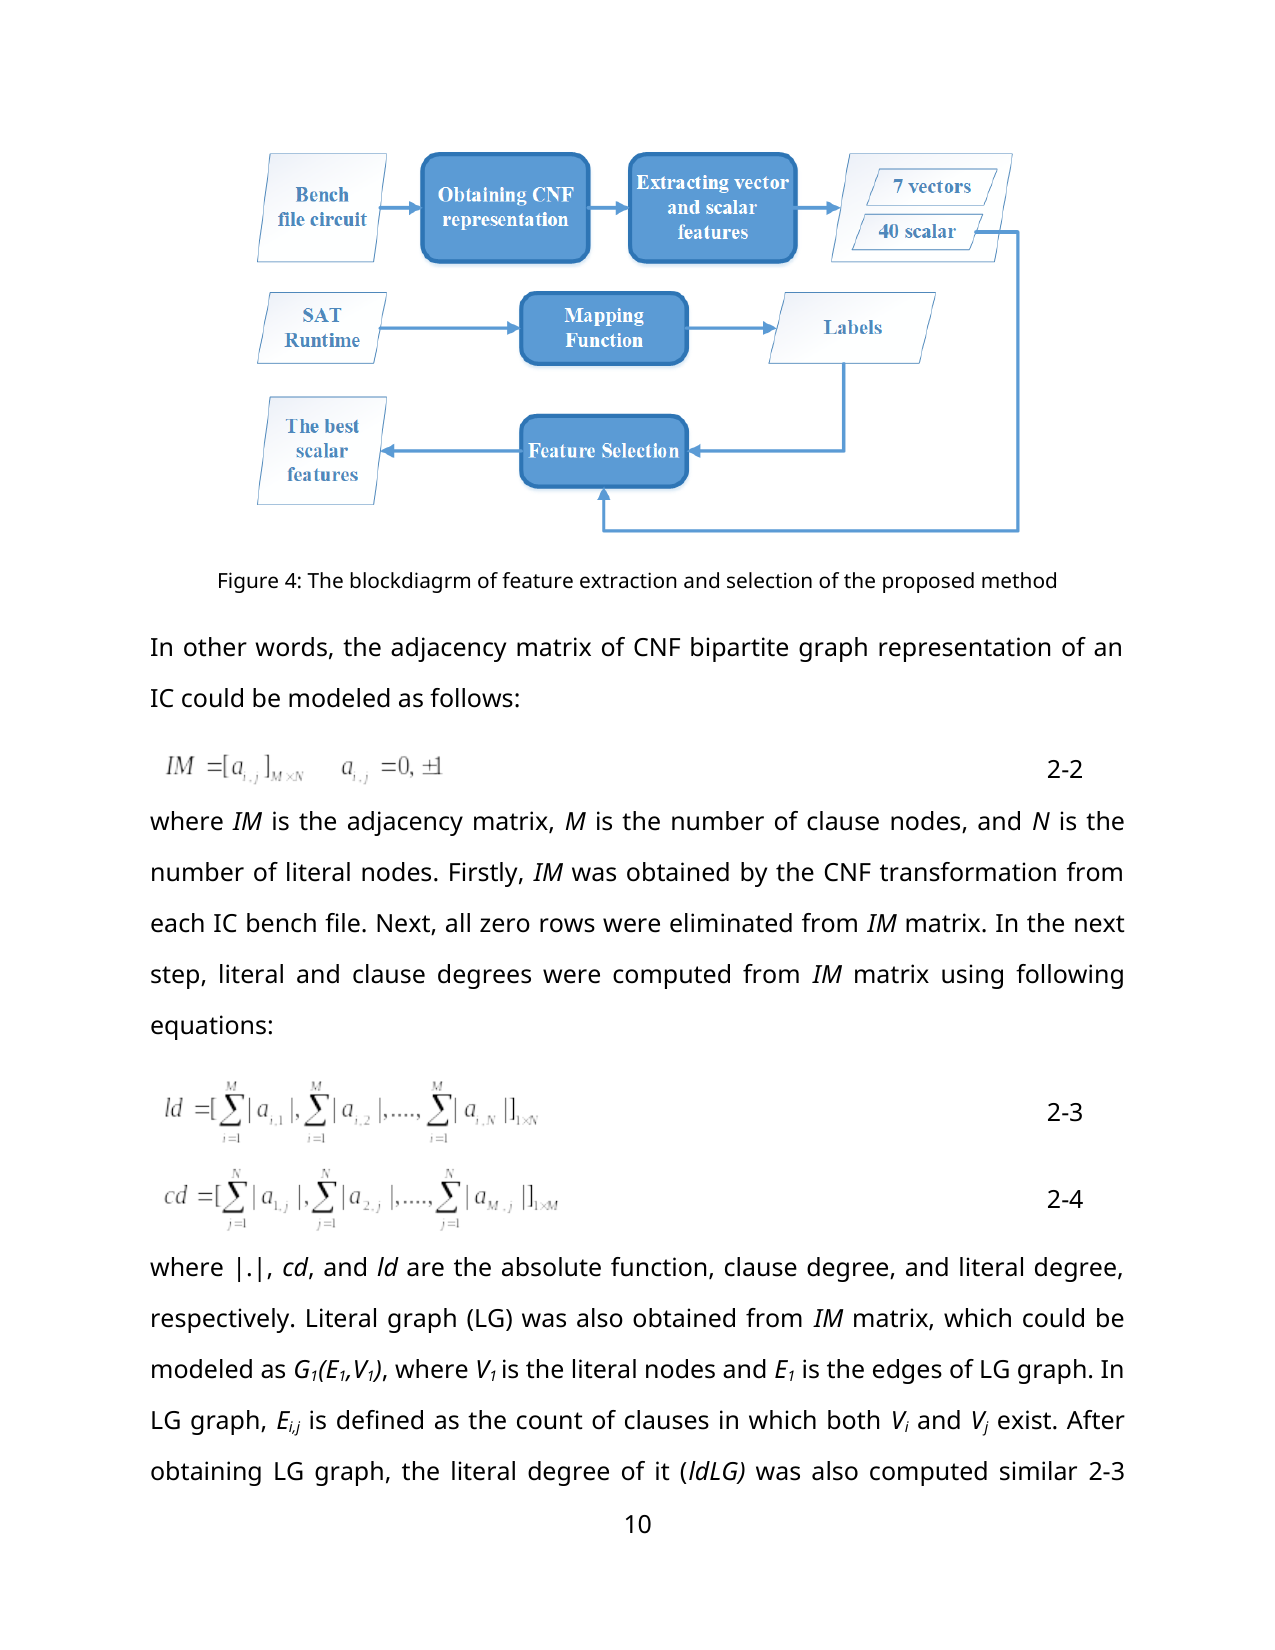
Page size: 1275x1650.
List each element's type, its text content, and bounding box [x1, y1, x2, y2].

text where IM is the adjacency matrix, M is the number of clause nodes, and N is the number of literal nodes. Firstly, IM was obtained by the CNF transformation from each IC bench file. Next, all zero rows were eliminated from IM matrix. In the next step, literal and clause degrees were computed from IM matrix using following equations: [150, 804, 1125, 1042]
table_header [150, 1076, 1006, 1162]
text Figure 4: The blockdiagrm of feature extraction and selection of the proposed method [150, 567, 1125, 595]
table_header [150, 749, 1006, 804]
picture [254, 149, 1021, 533]
text In other words, the adjacency matrix of CNF bipartite graph representation of an IC could be modeled as follows: [150, 630, 1125, 715]
table_cell [150, 1162, 1006, 1249]
